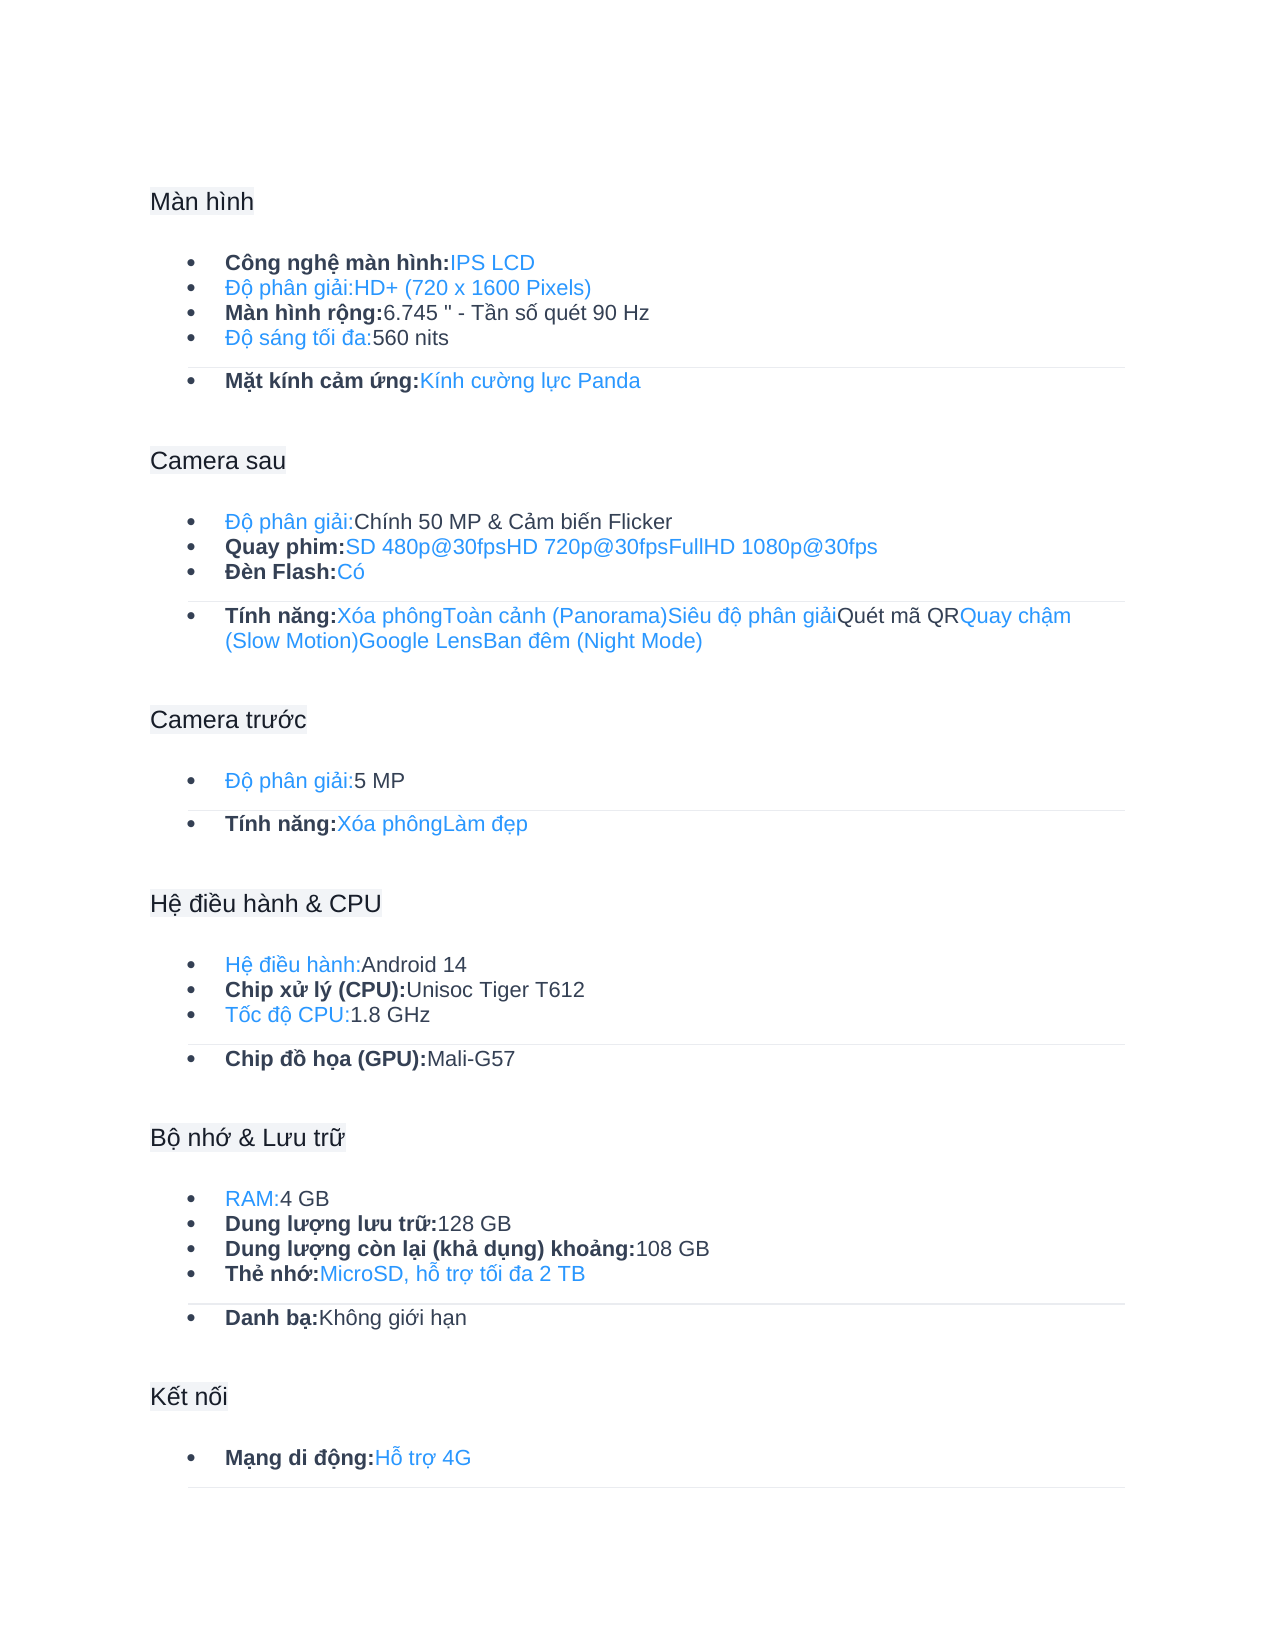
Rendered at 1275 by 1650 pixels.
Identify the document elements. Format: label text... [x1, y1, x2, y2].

list Chip đồ họa (GPU):Mali-G57 [187, 1045, 1125, 1071]
list Mạng di động:Hỗ trợ 4G [187, 1445, 1125, 1488]
list Mặt kính cảm ứng:Kính cường lực Panda [187, 368, 1125, 394]
list Công nghệ màn hình:IPS LCD [187, 249, 1125, 274]
list Thẻ nhớ:MicroSD, hỗ trợ tối đa 2 TB [187, 1261, 1125, 1305]
list Màn hình rộng:6.745 " - Tần số quét 90 Hz [187, 300, 1125, 325]
list Tốc độ CPU:1.8 GHz [187, 1002, 1125, 1045]
text Camera sau [150, 443, 1125, 474]
list Dung lượng còn lại (khả dụng) khoảng:108 GB [187, 1236, 1125, 1261]
text Camera trước [150, 703, 1125, 734]
list Độ phân giải:Chính 50 MP & Cảm biến Flicker [187, 509, 1125, 534]
text Bộ nhớ & Lưu trữ [150, 1120, 1125, 1152]
list RAM:4 GB [187, 1186, 1125, 1211]
list Danh bạ:Không giới hạn [187, 1305, 1125, 1330]
text Hệ điều hành & CPU [150, 886, 1125, 917]
text Màn hình [150, 184, 1125, 215]
list Quay phim:SD 480p@30fpsHD 720p@30fpsFullHD 1080p@30fps [187, 534, 1125, 559]
list Tính năng:Xóa phôngLàm đẹp [187, 811, 1125, 837]
list Dung lượng lưu trữ:128 GB [187, 1211, 1125, 1236]
text Kết nối [150, 1379, 1125, 1411]
list Chip xử lý (CPU):Unisoc Tiger T612 [187, 977, 1125, 1002]
list Độ phân giải:HD+ (720 x 1600 Pixels) [187, 274, 1125, 300]
list Độ phân giải:5 MP [187, 768, 1125, 811]
list Tính năng:Xóa phôngToàn cảnh (Panorama)Siêu độ phân giảiQuét mã QRQuay chậm (Slow Motion)Google LensBan đêm (Night Mode) [187, 602, 1125, 653]
list Độ sáng tối đa:560 nits [187, 325, 1125, 368]
list Đèn Flash:Có [187, 559, 1125, 602]
list Hệ điều hành:Android 14 [187, 952, 1125, 977]
